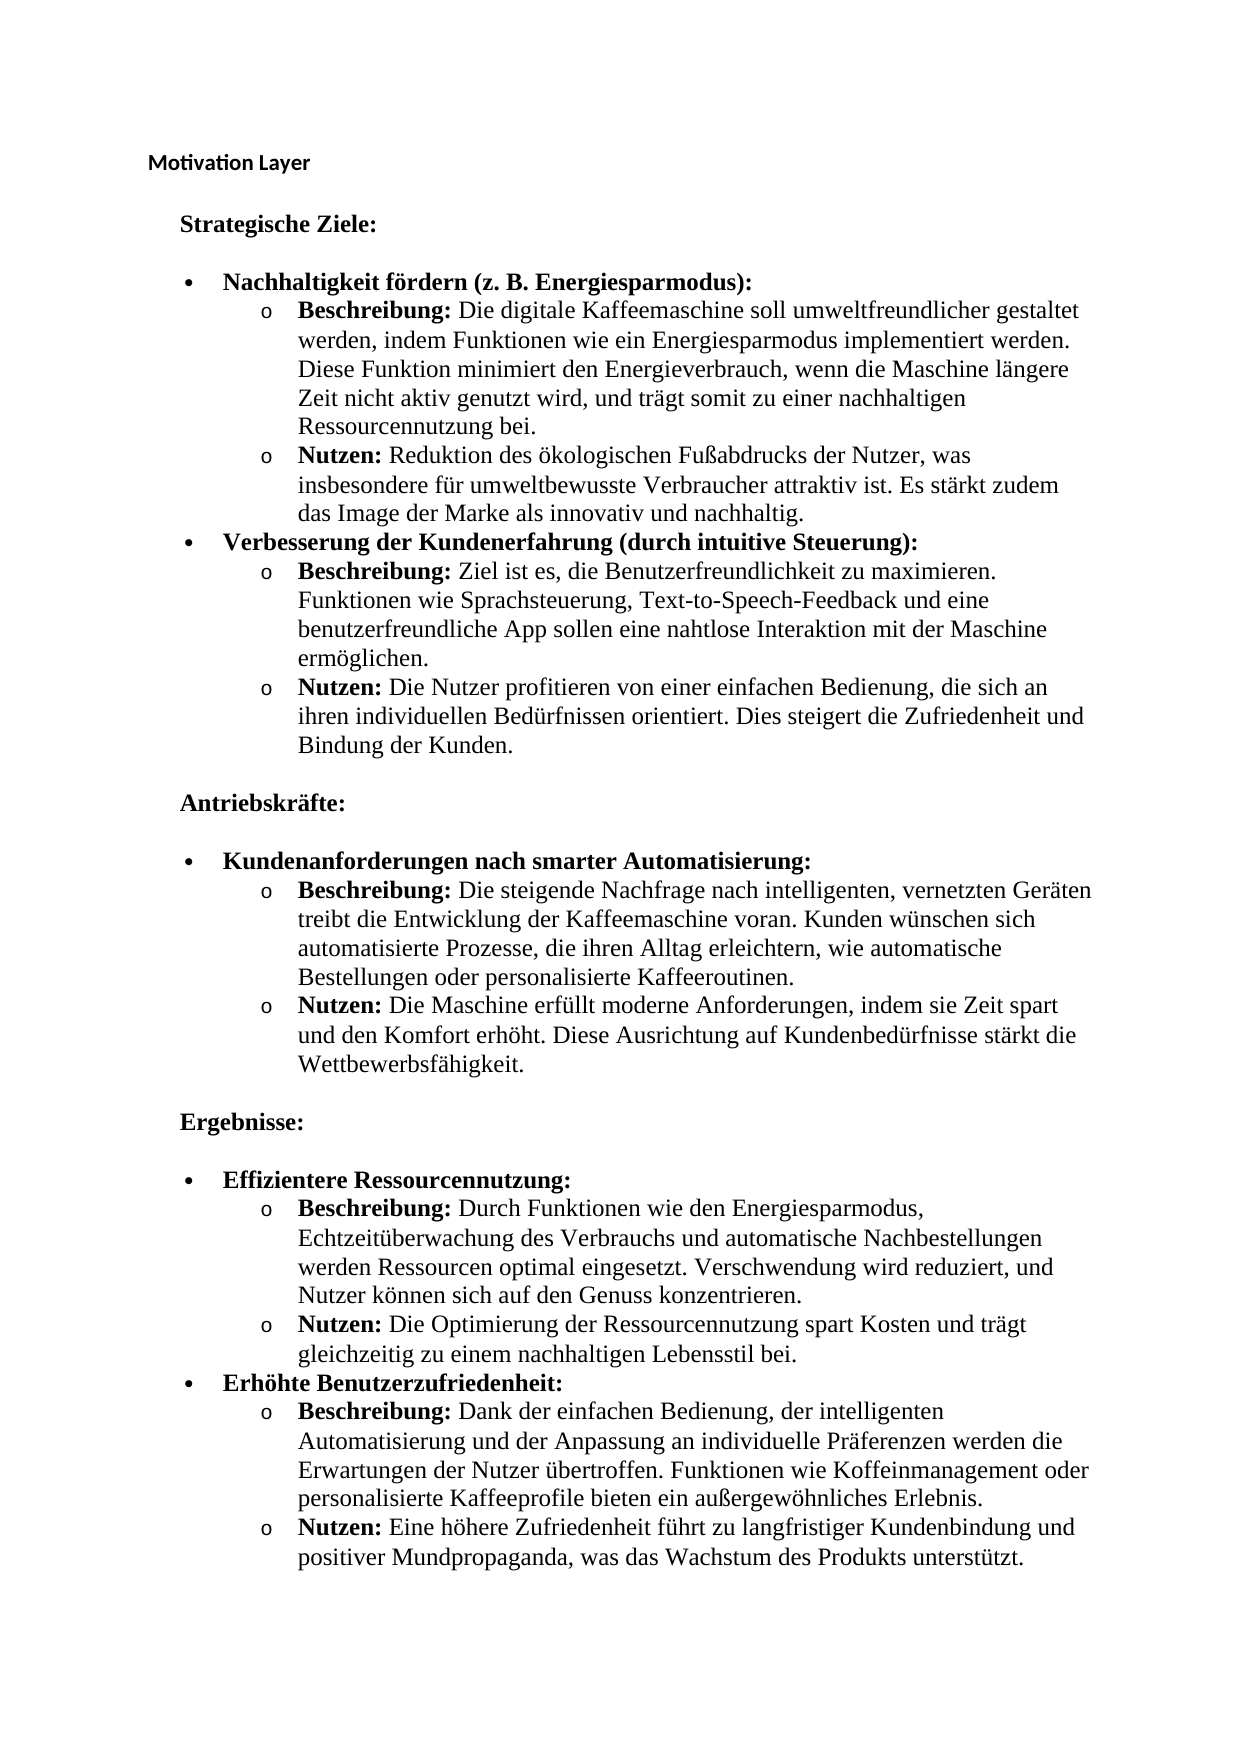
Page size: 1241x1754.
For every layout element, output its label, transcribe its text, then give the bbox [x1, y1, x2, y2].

text  Ergebnisse: [148, 1107, 1093, 1136]
text Motivation Layer [148, 148, 1093, 176]
list Beschreibung: Durch Funktionen wie den Energiesparmodus, Echtzeitüberwachung des Verbrauchs und automatische Nachbestellungen werden Ressourcen optimal eingesetzt. Verschwendung wird reduziert, und Nutzer können sich auf den Genuss konzentrieren. [260, 1193, 1093, 1309]
text  Antriebskräfte: [148, 788, 1093, 817]
list Erhöhte Benutzerzufriedenheit: [185, 1368, 1093, 1396]
list Kundenanforderungen nach smarter Automatisierung: [185, 846, 1093, 875]
list Beschreibung: Die digitale Kaffeemaschine soll umweltfreundlicher gestaltet werden, indem Funktionen wie ein Energiesparmodus implementiert werden. Diese Funktion minimiert den Energieverbrauch, wenn die Maschine längere Zeit nicht aktiv genutzt wird, und trägt somit zu einer nachhaltigen Ressourcennutzung bei. [260, 296, 1093, 440]
list Nutzen: Eine höhere Zufriedenheit führt zu langfristiger Kundenbindung und positiver Mundpropaganda, was das Wachstum des Produkts unterstützt. [260, 1512, 1093, 1571]
list Nutzen: Reduktion des ökologischen Fußabdrucks der Nutzer, was insbesondere für umweltbewusste Verbraucher attraktiv ist. Es stärkt zudem das Image der Marke als innovativ und nachhaltig. [260, 440, 1093, 527]
list Effizientere Ressourcennutzung: [185, 1165, 1093, 1193]
list Nutzen: Die Nutzer profitieren von einer einfachen Bedienung, die sich an ihren individuellen Bedürfnissen orientiert. Dies steigert die Zufriedenheit und Bindung der Kunden. [260, 672, 1093, 759]
list Beschreibung: Die steigende Nachfrage nach intelligenten, vernetzten Geräten treibt die Entwicklung der Kaffeemaschine voran. Kunden wünschen sich automatisierte Prozesse, die ihren Alltag erleichtern, wie automatische Bestellungen oder personalisierte Kaffeeroutinen. [260, 875, 1093, 991]
list Nutzen: Die Maschine erfüllt moderne Anforderungen, indem sie Zeit spart und den Komfort erhöht. Diese Ausrichtung auf Kundenbedürfnisse stärkt die Wettbewerbsfähigkeit. [260, 991, 1093, 1078]
list Verbesserung der Kundenerfahrung (durch intuitive Steuerung): [185, 527, 1093, 556]
text  Strategische Ziele: [148, 209, 1093, 238]
list Nutzen: Die Optimierung der Ressourcennutzung spart Kosten und trägt gleichzeitig zu einem nachhaltigen Lebensstil bei. [260, 1309, 1093, 1368]
list Beschreibung: Ziel ist es, die Benutzerfreundlichkeit zu maximieren. Funktionen wie Sprachsteuerung, Text-to-Speech-Feedback und eine benutzerfreundliche App sollen eine nahtlose Interaktion mit der Maschine ermöglichen. [260, 556, 1093, 672]
list Beschreibung: Dank der einfachen Bedienung, der intelligenten Automatisierung und der Anpassung an individuelle Präferenzen werden die Erwartungen der Nutzer übertroffen. Funktionen wie Koffeinmanagement oder personalisierte Kaffeeprofile bieten ein außergewöhnliches Erlebnis. [260, 1396, 1093, 1512]
list Nachhaltigkeit fördern (z. B. Energiesparmodus): [185, 267, 1093, 296]
